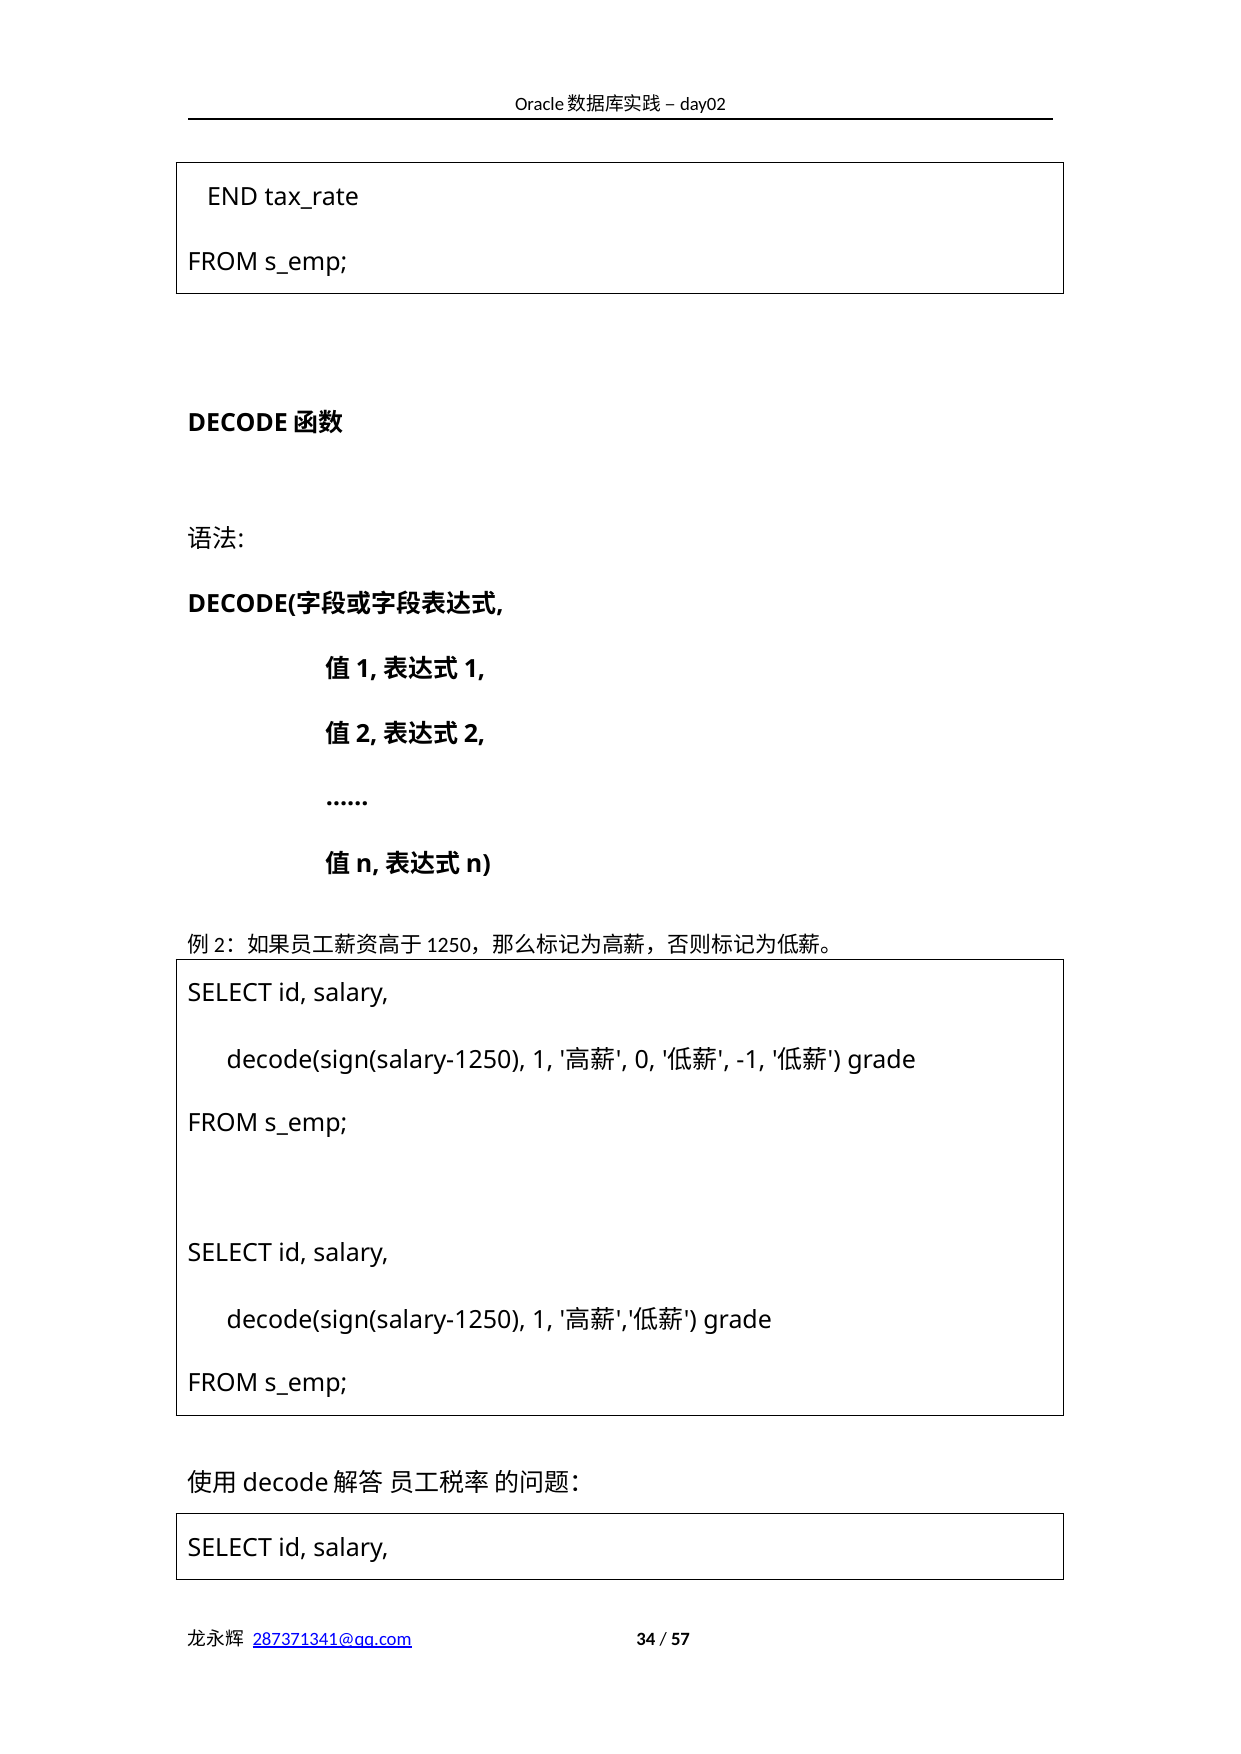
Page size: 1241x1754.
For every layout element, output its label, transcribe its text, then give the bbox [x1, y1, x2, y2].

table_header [177, 163, 1063, 293]
table_header SELECT id, salary, decode(sign(salary-1250), 1, '高薪', 0, '低薪', -1, '低薪') grade FROM s_emp; SELECT id, salary, decode(sign(salary-1250), 1, '高薪','低薪') grade FROM s_emp; [177, 960, 1063, 1415]
text 值2, 表达式2, [187, 699, 1053, 764]
text 值n, 表达式n) [187, 829, 1053, 894]
text …… [187, 764, 1053, 829]
text 使用decode解答 员工税率 的问题： [187, 1448, 1053, 1513]
text 值1, 表达式1, [187, 634, 1053, 699]
text 例2：如果员工薪资高于1250，那么标记为高薪，否则标记为低薪。 [187, 926, 1053, 959]
text DECODE(字段或字段表达式, [187, 569, 1053, 634]
text 语法: [187, 504, 1053, 569]
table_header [177, 1514, 1063, 1579]
subtitle DECODE函数 [187, 388, 1053, 453]
